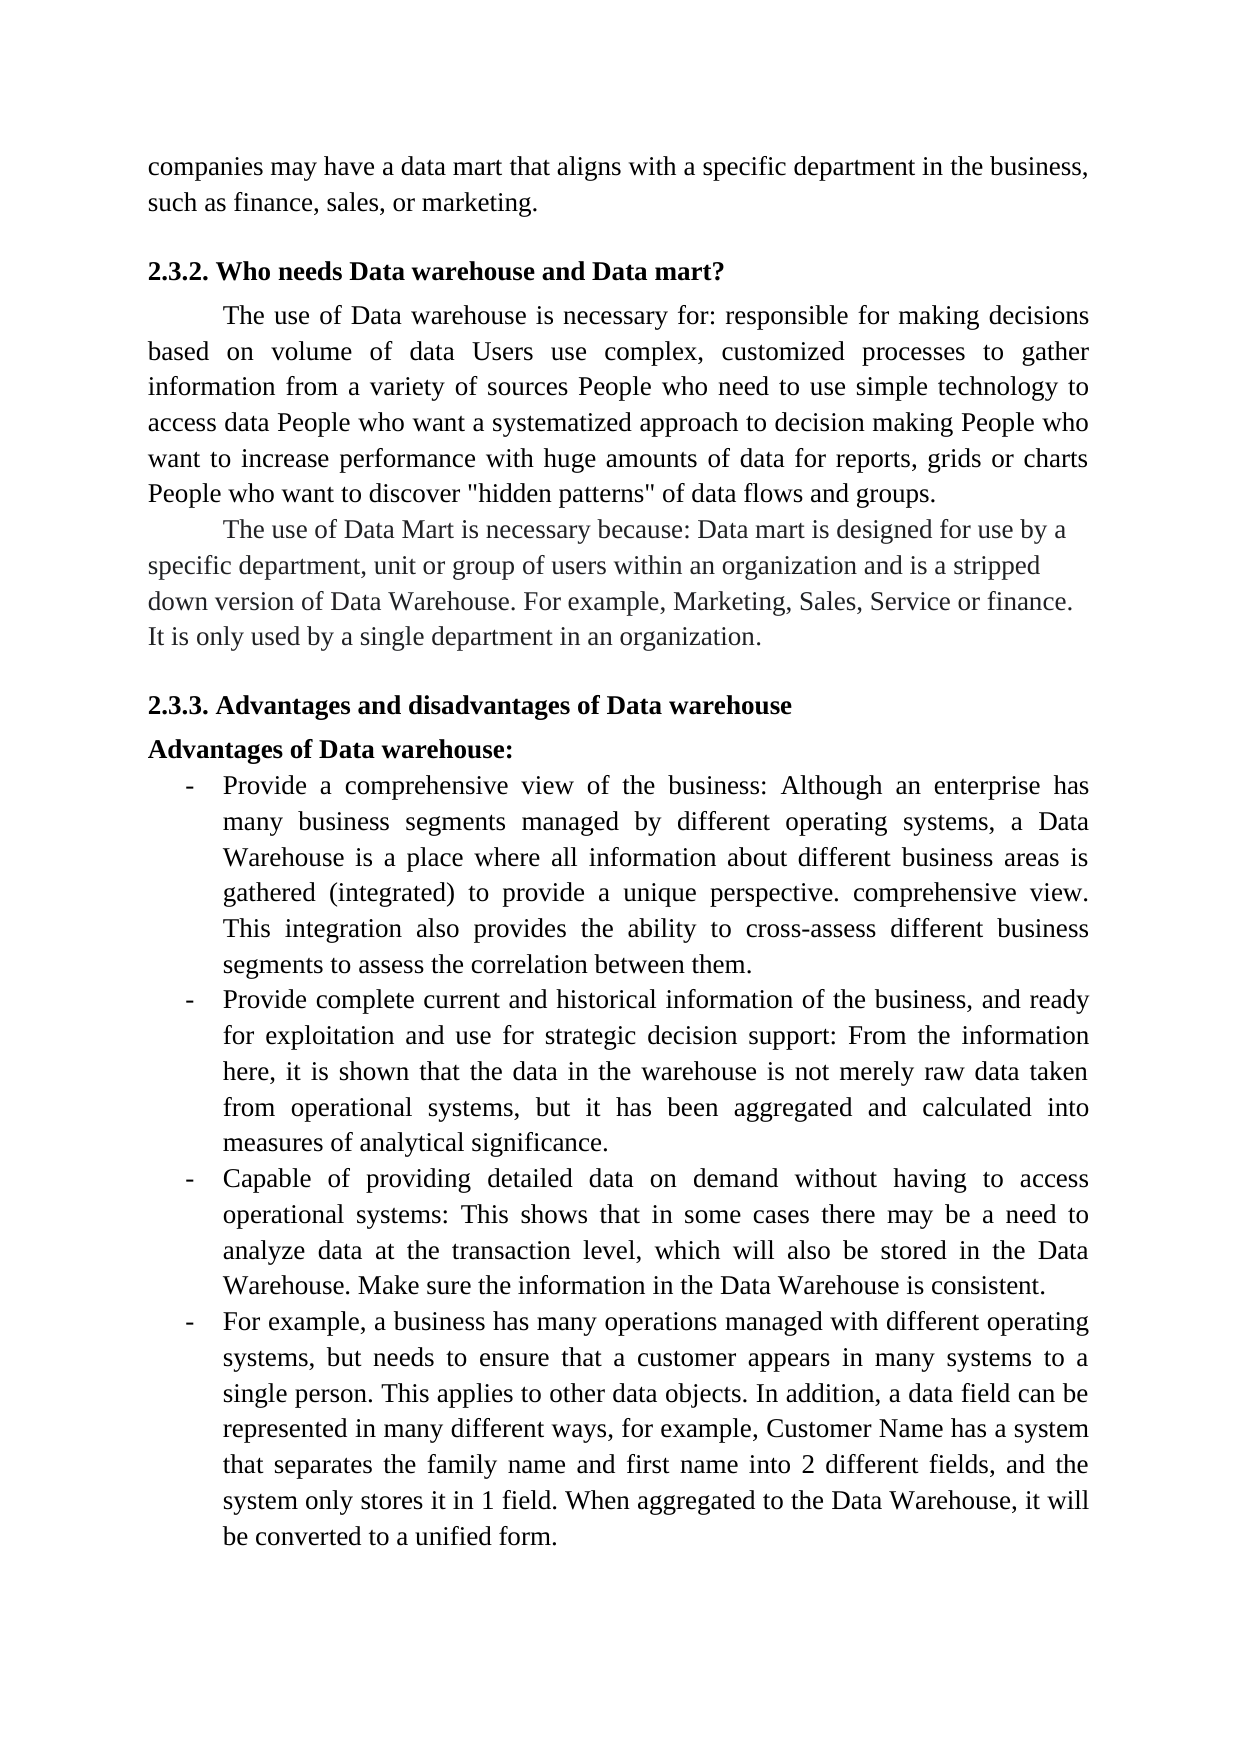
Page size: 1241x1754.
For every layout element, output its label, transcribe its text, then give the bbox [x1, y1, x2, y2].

list Capable of providing detailed data on demand without having to access operational systems: This shows that in some cases there may be a need to analyze data at the transaction level, which will also be stored in the Data Warehouse. Make sure the information in the Data Warehouse is consistent. [185, 1162, 1090, 1301]
subtitle 2.3.3. Advantages and disadvantages of Data warehouse [148, 689, 1090, 721]
text Advantages of Data warehouse: [148, 733, 1090, 765]
text The use of Data warehouse is necessary for: responsible for making decisions based on volume of data Users use complex, customized processes to gather information from a variety of sources People who need to use simple technology to access data People who want a systematized approach to decision making People who want to increase performance with huge amounts of data for reports, grids or charts People who want to discover "hidden patterns" of data flows and groups. [148, 299, 1090, 509]
subtitle 2.3.2. Who needs Data warehouse and Data mart? [148, 255, 1090, 286]
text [148, 150, 1090, 217]
list For example, a business has many operations managed with different operating systems, but needs to ensure that a customer appears in many systems to a single person. This applies to other data objects. In addition, a data field can be represented in many different ways, for example, Customer Name has a system that separates the family name and first name into 2 different fields, and the system only stores it in 1 field. When aggregated to the Data Warehouse, it will be converted to a unified form. [185, 1305, 1090, 1551]
list Provide complete current and historical information of the business, and ready for exploitation and use for strategic decision support: From the information here, it is shown that the data in the warehouse is not merely raw data taken from operational systems, but it has been aggregated and calculated into measures of analytical significance. [185, 984, 1090, 1158]
text The use of Data Mart is necessary because: Data mart is designed for use by a specific department, unit or group of users within an organization and is a stripped down version of Data Warehouse. For example, Marketing, Sales, Service or finance. It is only used by a single department in an organization. [148, 513, 1090, 652]
list Provide a comprehensive view of the business: Although an enterprise has many business segments managed by different operating systems, a Data Warehouse is a place where all information about different business areas is gathered (integrated) to provide a unique perspective. comprehensive view. This integration also provides the ability to cross-assess different business segments to assess the correlation between them. [185, 769, 1090, 979]
